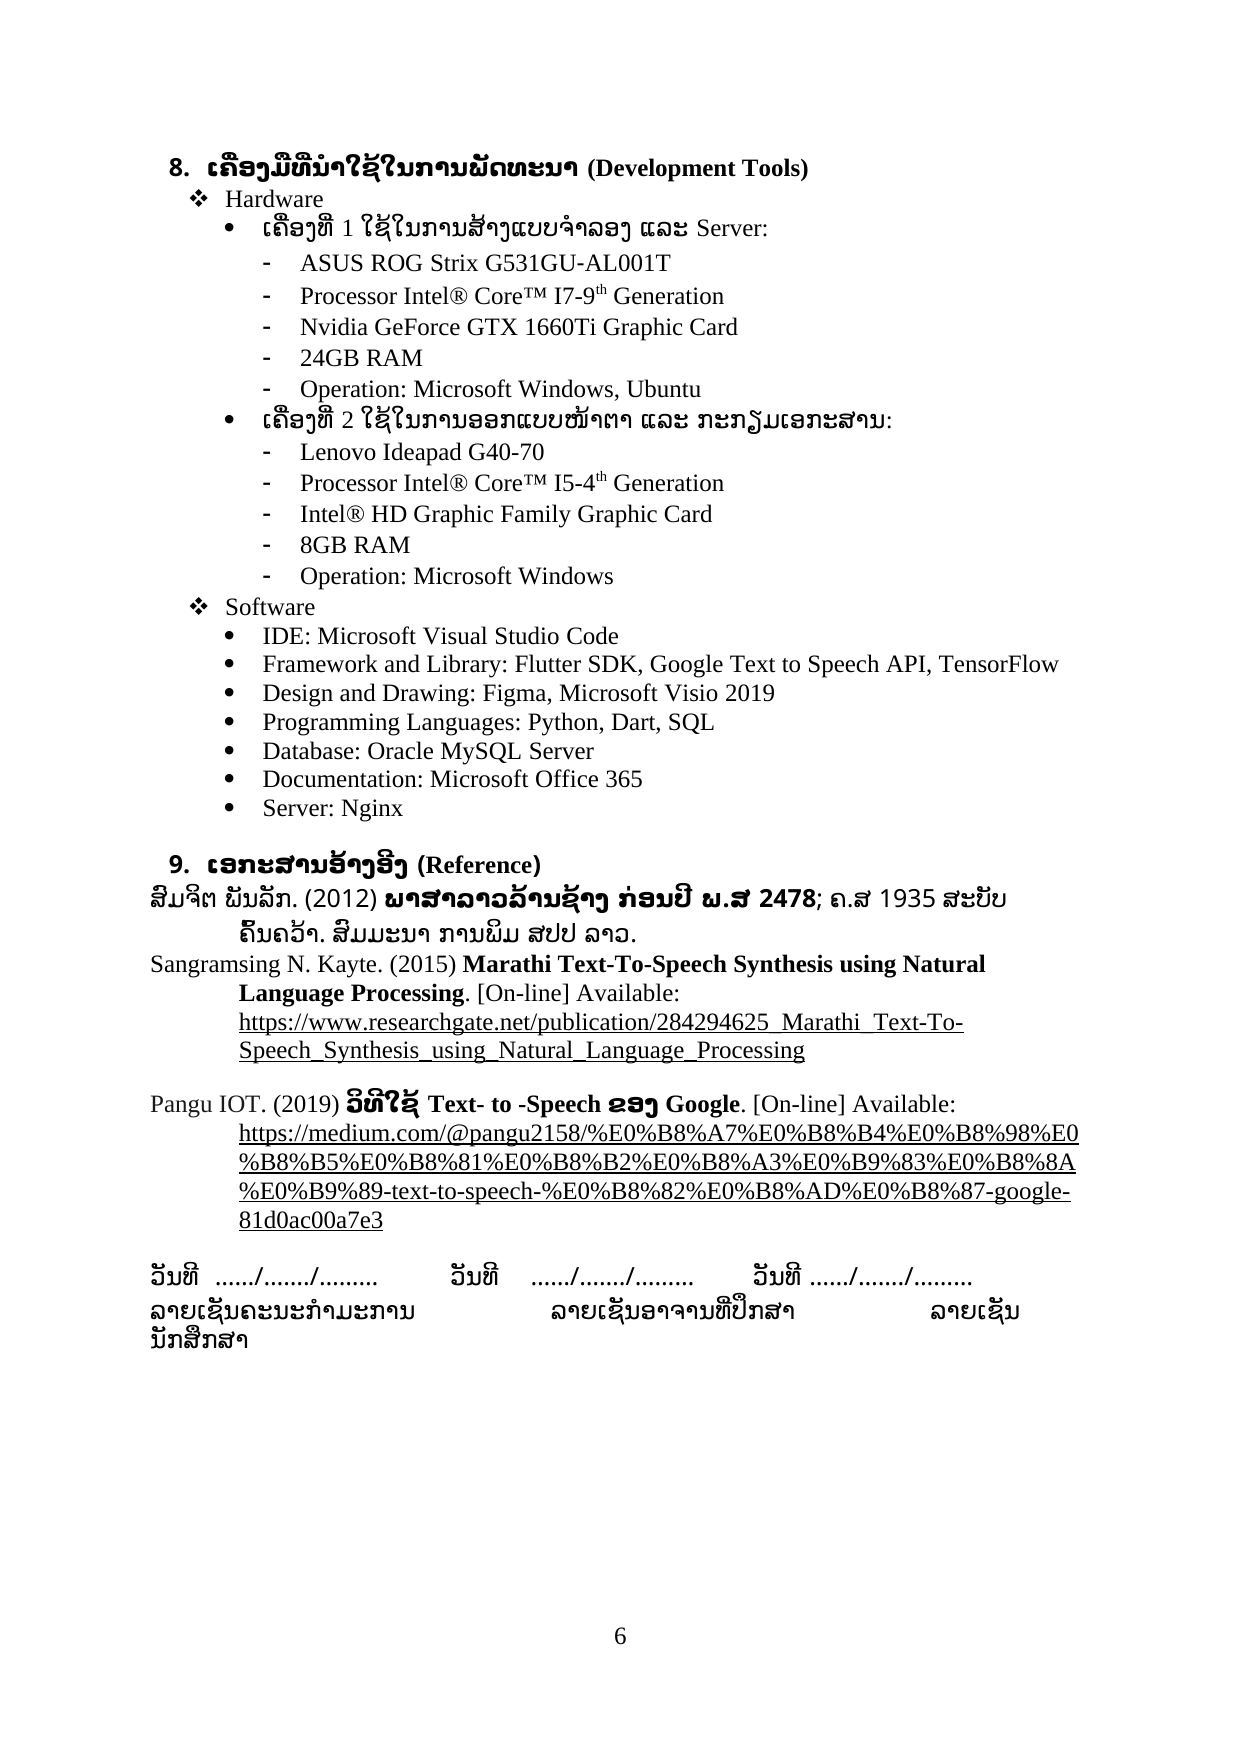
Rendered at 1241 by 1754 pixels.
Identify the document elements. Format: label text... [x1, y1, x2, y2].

text ວັນທີ ……/……./……… ວັນທີ ……/……./……… ວັນທີ ……/……./……… [150, 1258, 1090, 1297]
list Design and Drawing: Figma, Microsoft Visio 2019 [225, 678, 1090, 707]
list Processor Intel® Core™ I7-9th Generation [262, 281, 1090, 310]
list Operation: Microsoft Windows [262, 561, 1090, 590]
list 24GB RAM [262, 343, 1090, 372]
list IDE: Microsoft Visual Studio Code [225, 621, 1090, 649]
list Database: Oracle MySQL Server [225, 736, 1090, 764]
list ເອກະສານອ້າງອີງ (Reference) [169, 847, 1090, 881]
list Operation: Microsoft Windows, Ubuntu [262, 374, 1090, 403]
text Pangu IOT. (2019) ວິທີໃຊ້ Text- to -Speech ຂອງ Google. [On-line] Available: https://medium.com/@pangu2158/%E0%B8%A7%E0%B8%B4%E0%B8%98%E0%B8%B5%E0%B8%81%E0%B8%B2%E0%B8%A3%E0%B9%83%E0%B8%8A%E0%B9%89-text-to-speech-%E0%B8%82%E0%B8%AD%E0%B8%87-google-81d0ac00a7e3 [150, 1089, 1090, 1233]
list Intel® HD Graphic Family Graphic Card [262, 499, 1090, 528]
list Nvidia GeForce GTX 1660Ti Graphic Card [262, 312, 1090, 341]
list ເຄື່ອງທີ່ 1 ໃຊ້ໃນການສ້າງແບບຈຳລອງ ແລະ Server: [225, 213, 1090, 242]
list ເຄື່ອງມື​​ທີ່ນຳໃຊ້​ໃນ​ການ​ພັດທະນາ (Development Tools) [169, 150, 1090, 184]
list Software [187, 592, 1090, 621]
list Hardware [187, 184, 1090, 213]
list Programming Languages: Python, Dart, SQL [225, 707, 1090, 736]
list Processor Intel® Core™ I5-4th Generation [262, 468, 1090, 497]
list 8GB RAM [262, 530, 1090, 559]
text Sangramsing N. Kayte. (2015) Marathi Text-To-Speech Synthesis using Natural Language Processing. [On-line] Available: https://www.researchgate.net/publication/284294625_Marathi_Text-To-Speech_Synthesis_using_Natural_Language_Processing [150, 949, 1090, 1064]
list ASUS ROG Strix G531GU-AL001T [262, 244, 1090, 278]
text ສົມຈິຕ ພັນລັກ. (2012) ພາສາລາວລ້ານຊ້າງ ກ່ອນປີ ພ.ສ 2478; ຄ.ສ 1935 ສະບັບຄົ້ນຄວ້າ. ສົມມະນາ ການພິມ ສປປ ລາວ. [150, 881, 1090, 949]
text ລາຍເຊັນຄະນະກໍາມະການ ລາຍເຊັນອາຈານທີ່ປຶກສາ ລາຍເຊັນນັກສຶກສາ [150, 1297, 1090, 1355]
list ເຄື່ອງທີ່ 2 ໃຊ້ໃນການອອກແບບໜ້າຕາ ແລະ ກະກຽມເອກະສານ: [225, 405, 1090, 434]
list Server: Nginx [225, 793, 1090, 822]
list Lenovo Ideapad G40-70 [262, 437, 1090, 466]
list Framework and Library: Flutter SDK, Google Text to Speech API, TensorFlow [225, 649, 1090, 678]
list Documentation: Microsoft Office 365 [225, 764, 1090, 793]
